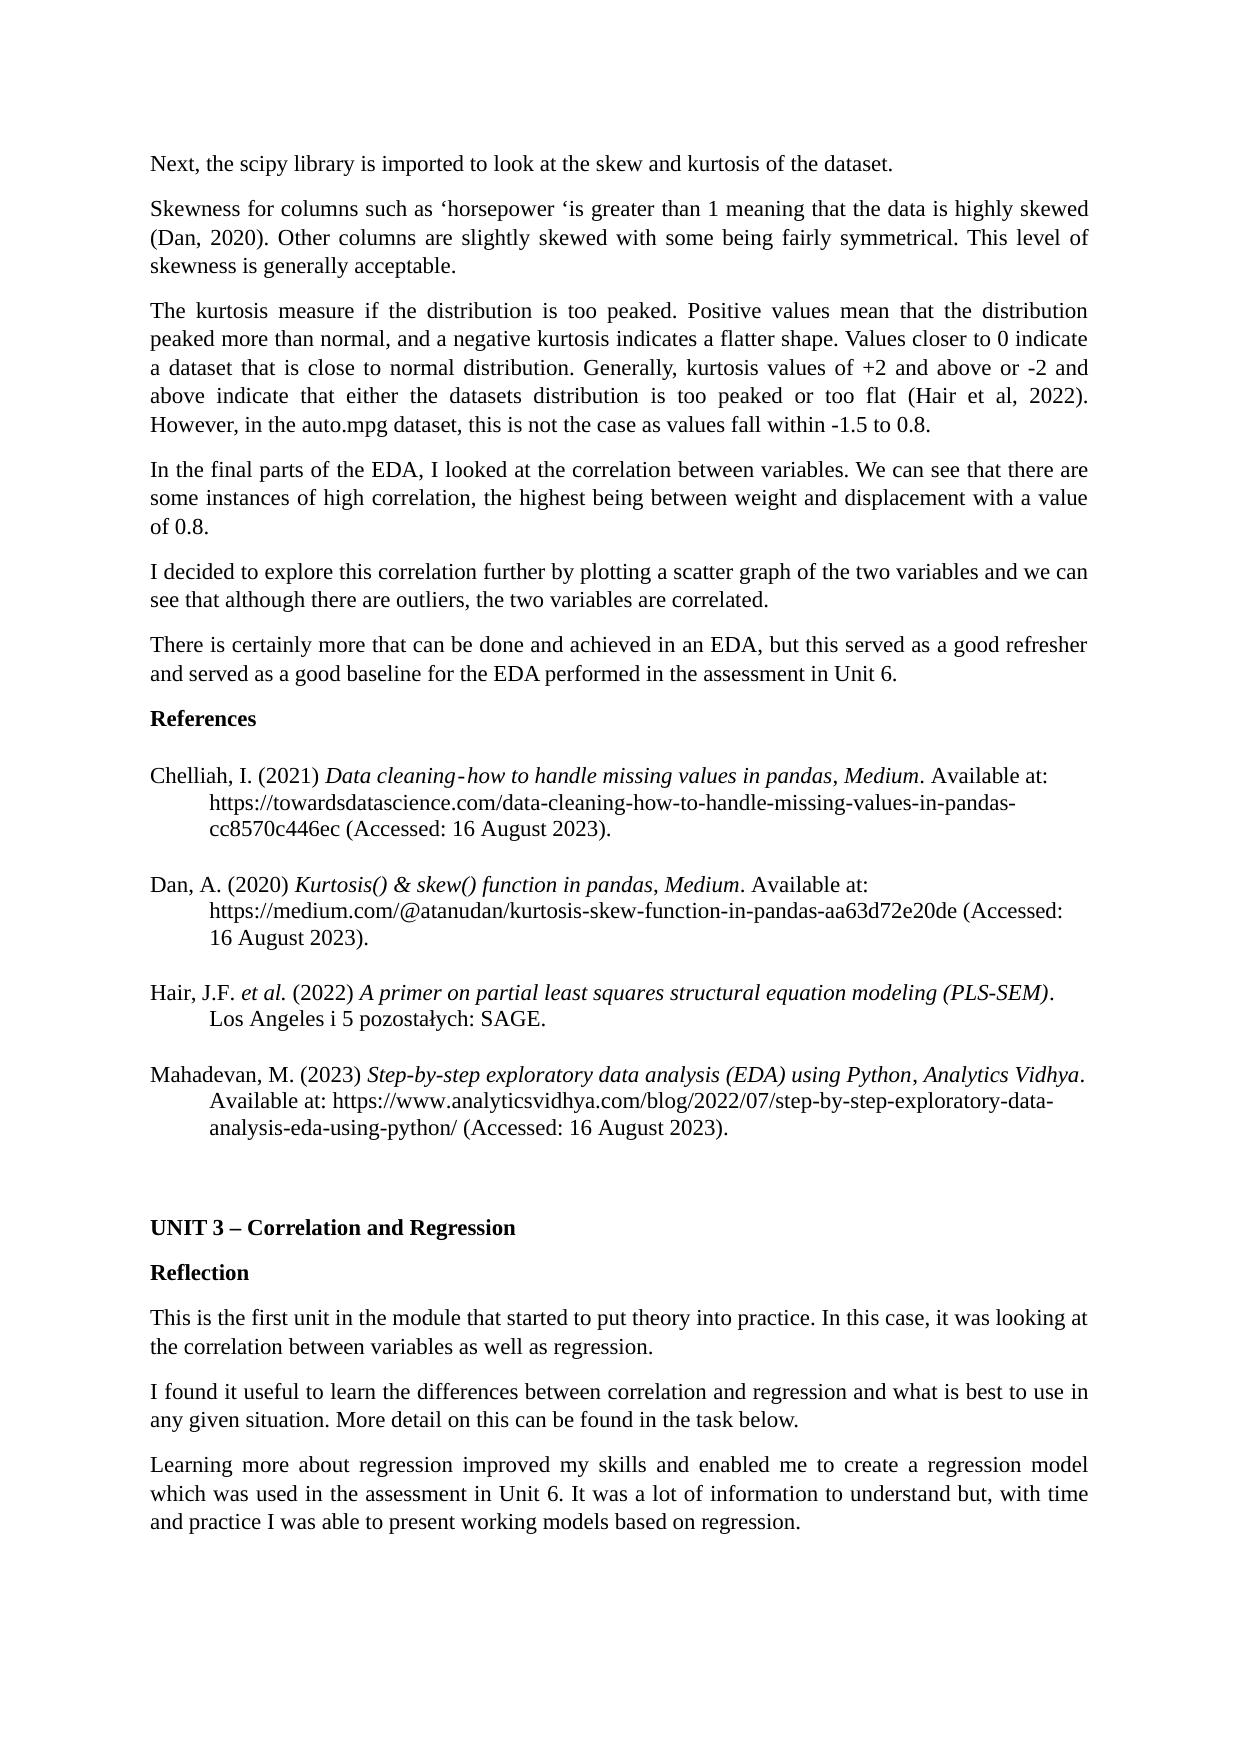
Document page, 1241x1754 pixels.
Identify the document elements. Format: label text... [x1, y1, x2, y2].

text Hair, J.F. et al. (2022) A primer on partial least squares structural equation modeling (PLS-SEM). Los Angeles i 5 pozostałych: SAGE. [150, 979, 1090, 1032]
text I found it useful to learn the differences between correlation and regression and what is best to use in any given situation. More detail on this can be found in the task below. [150, 1378, 1090, 1433]
text Dan, A. (2020) Kurtosis() & skew() function in pandas, Medium. Available at: https://medium.com/@atanudan/kurtosis-skew-function-in-pandas-aa63d72e20de (Accessed: 16 August 2023). [150, 871, 1090, 950]
text Chelliah, I. (2021) Data cleaning - how to handle missing values in pandas, Medium. Available at: https://towardsdatascience.com/data-cleaning-how-to-handle-missing-values-in-pandas-cc8570c446ec (Accessed: 16 August 2023). [150, 763, 1090, 842]
text This is the first unit in the module that started to put theory into practice. In this case, it was looking at the correlation between variables as well as regression. [150, 1304, 1090, 1359]
text Next, the scipy library is imported to look at the skew and kurtosis of the dataset. [150, 150, 1090, 176]
text Skewness for columns such as ‘horsepower ‘is greater than 1 meaning that the data is highly skewed (Dan, 2020). Other columns are slightly skewed with some being fairly symmetrical. This level of skewness is generally acceptable. [150, 195, 1090, 278]
text UNIT 3 – Correlation and Regression [150, 1214, 1090, 1241]
text I decided to explore this correlation further by plotting a scatter graph of the two variables and we can see that although there are outliers, the two variables are correlated. [150, 558, 1090, 613]
text There is certainly more that can be done and achieved in an EDA, but this served as a good refresher and served as a good baseline for the EDA performed in the assessment in Unit 6. [150, 631, 1090, 686]
text Learning more about regression improved my skills and enabled me to create a regression model which was used in the assessment in Unit 6. It was a lot of information to understand but, with time and practice I was able to present working models based on regression. [150, 1452, 1090, 1535]
text In the final parts of the EDA, I looked at the correlation between variables. We can see that there are some instances of high correlation, the highest being between weight and displacement with a value of 0.8. [150, 456, 1090, 539]
text References [150, 705, 1090, 731]
text Reflection [150, 1259, 1090, 1286]
text The kurtosis measure if the distribution is too peaked. Positive values mean that the distribution peaked more than normal, and a negative kurtosis indicates a flatter shape. Values closer to 0 indicate a dataset that is close to normal distribution. Generally, kurtosis values of +2 and above or -2 and above indicate that either the datasets distribution is too peaked or too flat (Hair et al, 2022). However, in the auto.mpg dataset, this is not the case as values fall within -1.5 to 0.8. [150, 297, 1090, 437]
text Mahadevan, M. (2023) Step-by-step exploratory data analysis (EDA) using Python, Analytics Vidhya. Available at: https://www.analyticsvidhya.com/blog/2022/07/step-by-step-exploratory-data-analysis-eda-using-python/ (Accessed: 16 August 2023). [150, 1061, 1090, 1140]
